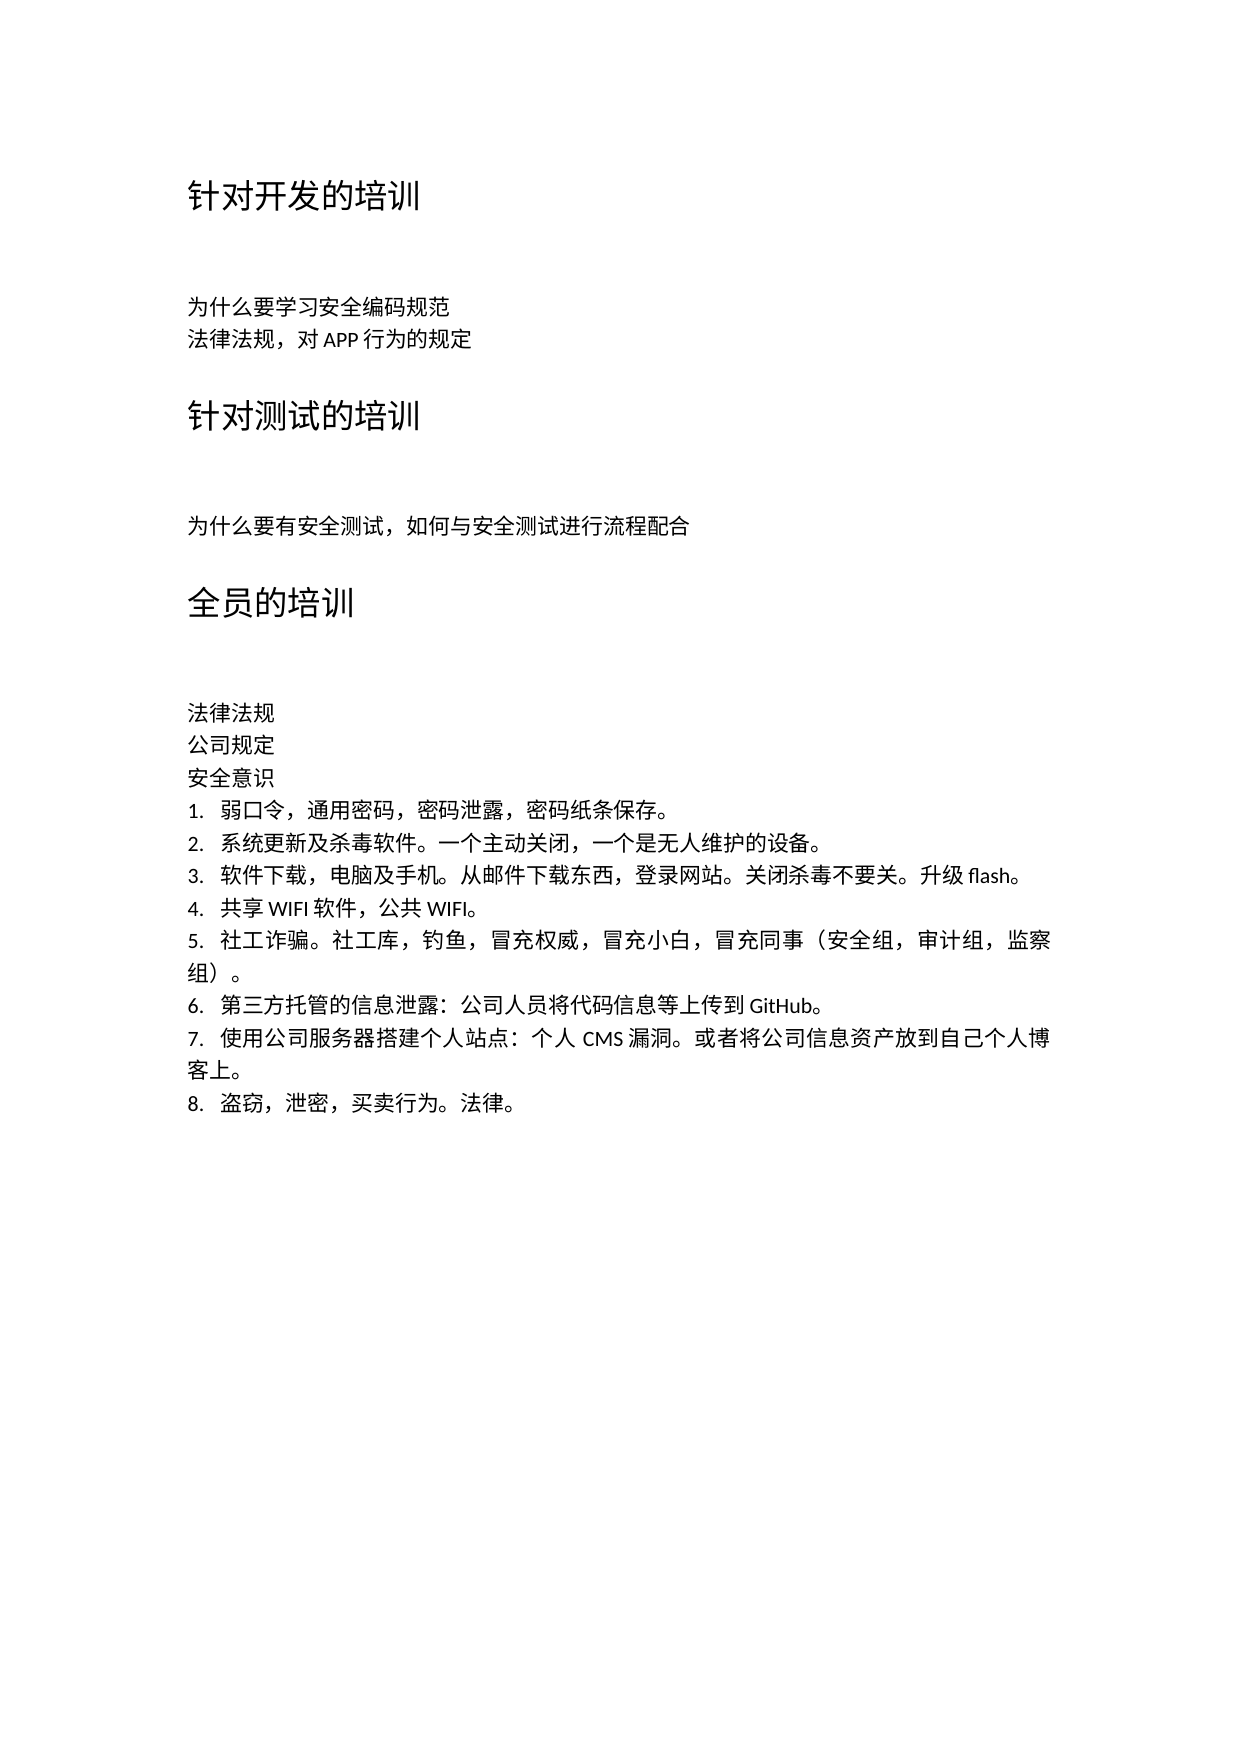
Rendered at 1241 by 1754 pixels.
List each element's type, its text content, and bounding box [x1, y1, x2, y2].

list 系统更新及杀毒软件。一个主动关闭，一个是无人维护的设备。 [187, 825, 1053, 858]
list 盗窃，泄密，买卖行为。法律。 [187, 1085, 1053, 1118]
list 软件下载，电脑及手机。从邮件下载东西，登录网站。关闭杀毒不要关。升级flash。 [187, 858, 1053, 890]
list 使用公司服务器搭建个人站点：个人CMS漏洞。或者将公司信息资产放到自己个人博客上。 [187, 1020, 1053, 1085]
text 法律法规，对APP行为的规定 [187, 322, 1053, 354]
text 公司规定 [187, 728, 1053, 760]
text 为什么要学习安全编码规范 [187, 289, 1053, 322]
list 共享WIFI软件，公共WIFI。 [187, 890, 1053, 923]
subtitle 针对开发的培训 [187, 162, 1053, 227]
text 法律法规 [187, 695, 1053, 728]
subtitle 针对测试的培训 [187, 381, 1053, 446]
text 为什么要有安全测试，如何与安全测试进行流程配合 [187, 508, 1053, 541]
list 社工诈骗。社工库，钓鱼，冒充权威，冒充小白，冒充同事（安全组，审计组，监察组）。 [187, 923, 1053, 988]
subtitle 全员的培训 [187, 568, 1053, 633]
text 安全意识 [187, 760, 1053, 793]
list 弱口令，通用密码，密码泄露，密码纸条保存。 [187, 793, 1053, 825]
list 第三方托管的信息泄露：公司人员将代码信息等上传到GitHub。 [187, 988, 1053, 1020]
